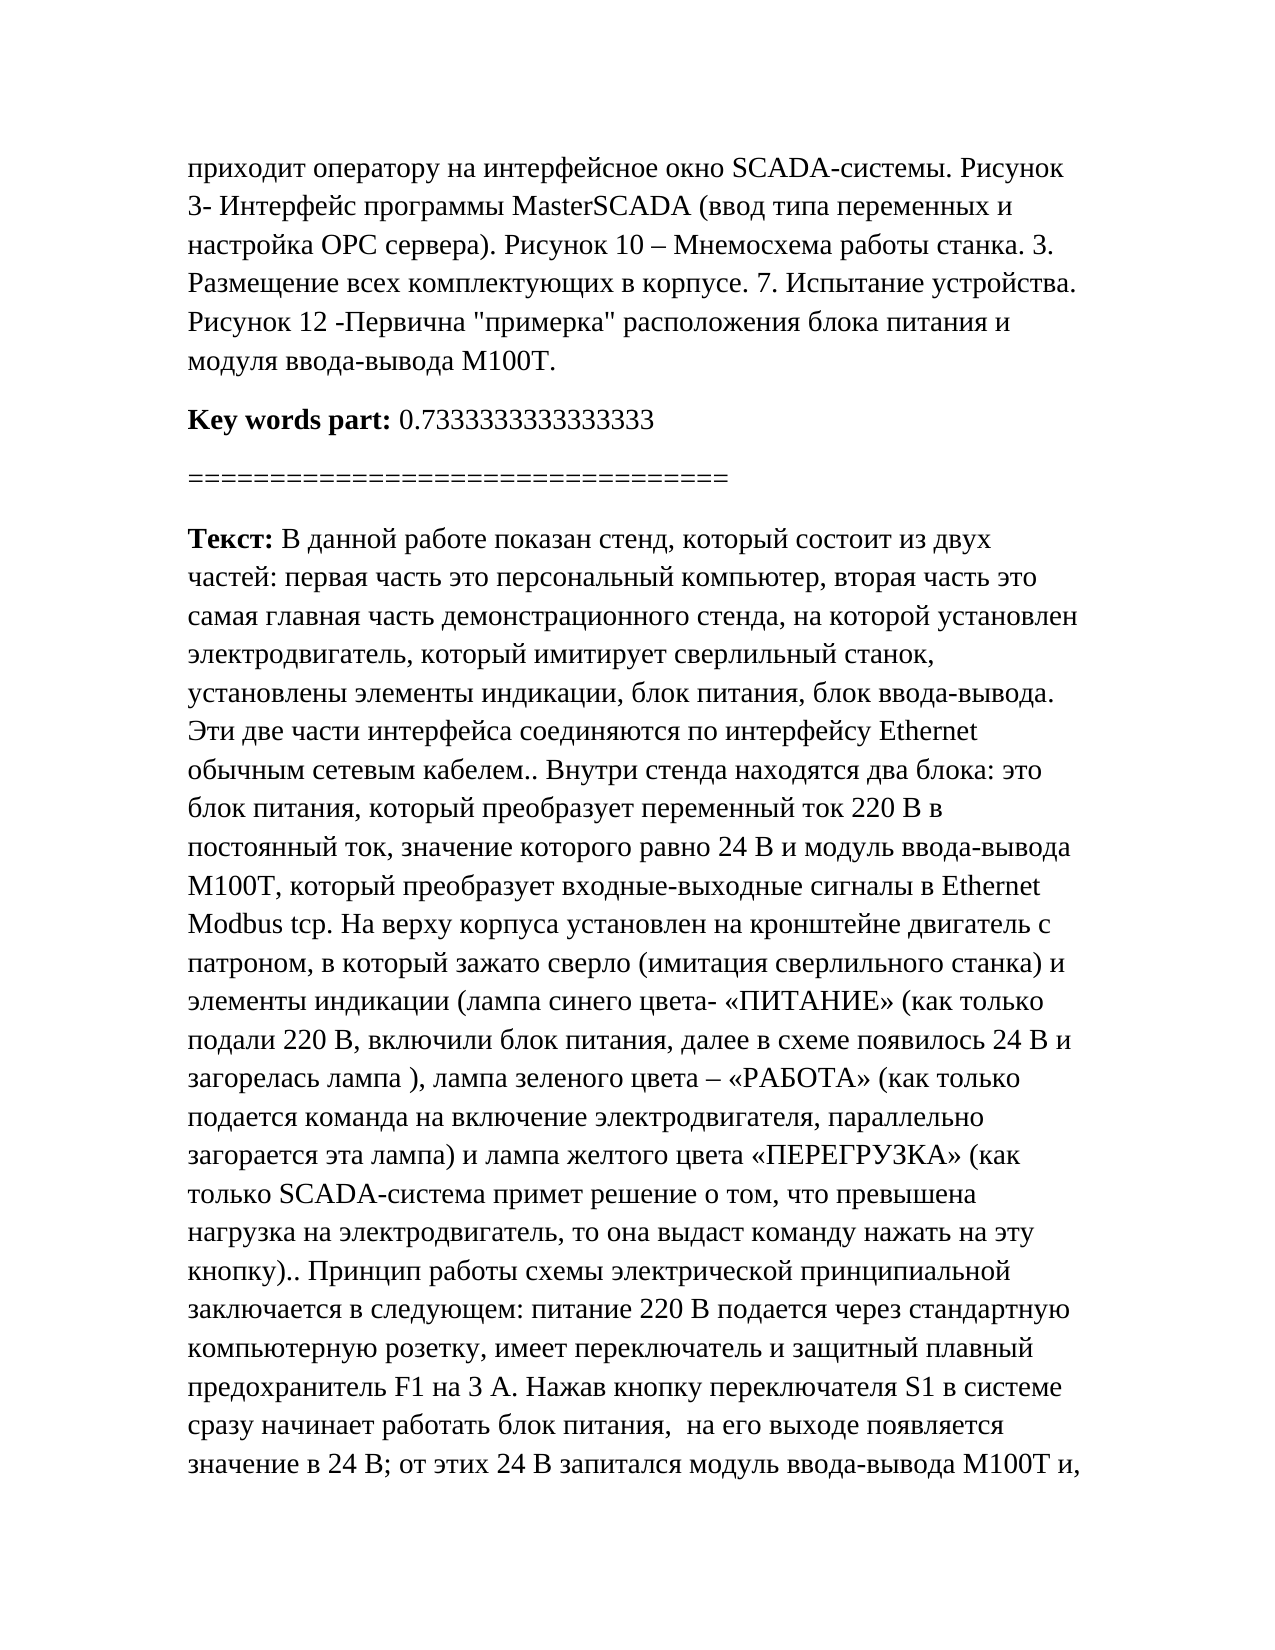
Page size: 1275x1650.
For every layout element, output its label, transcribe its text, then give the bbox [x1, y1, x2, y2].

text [187, 150, 1087, 376]
text Key words part: 0.7333333333333333 [187, 402, 1087, 436]
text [187, 521, 1087, 1479]
text ================================= [187, 461, 1087, 495]
